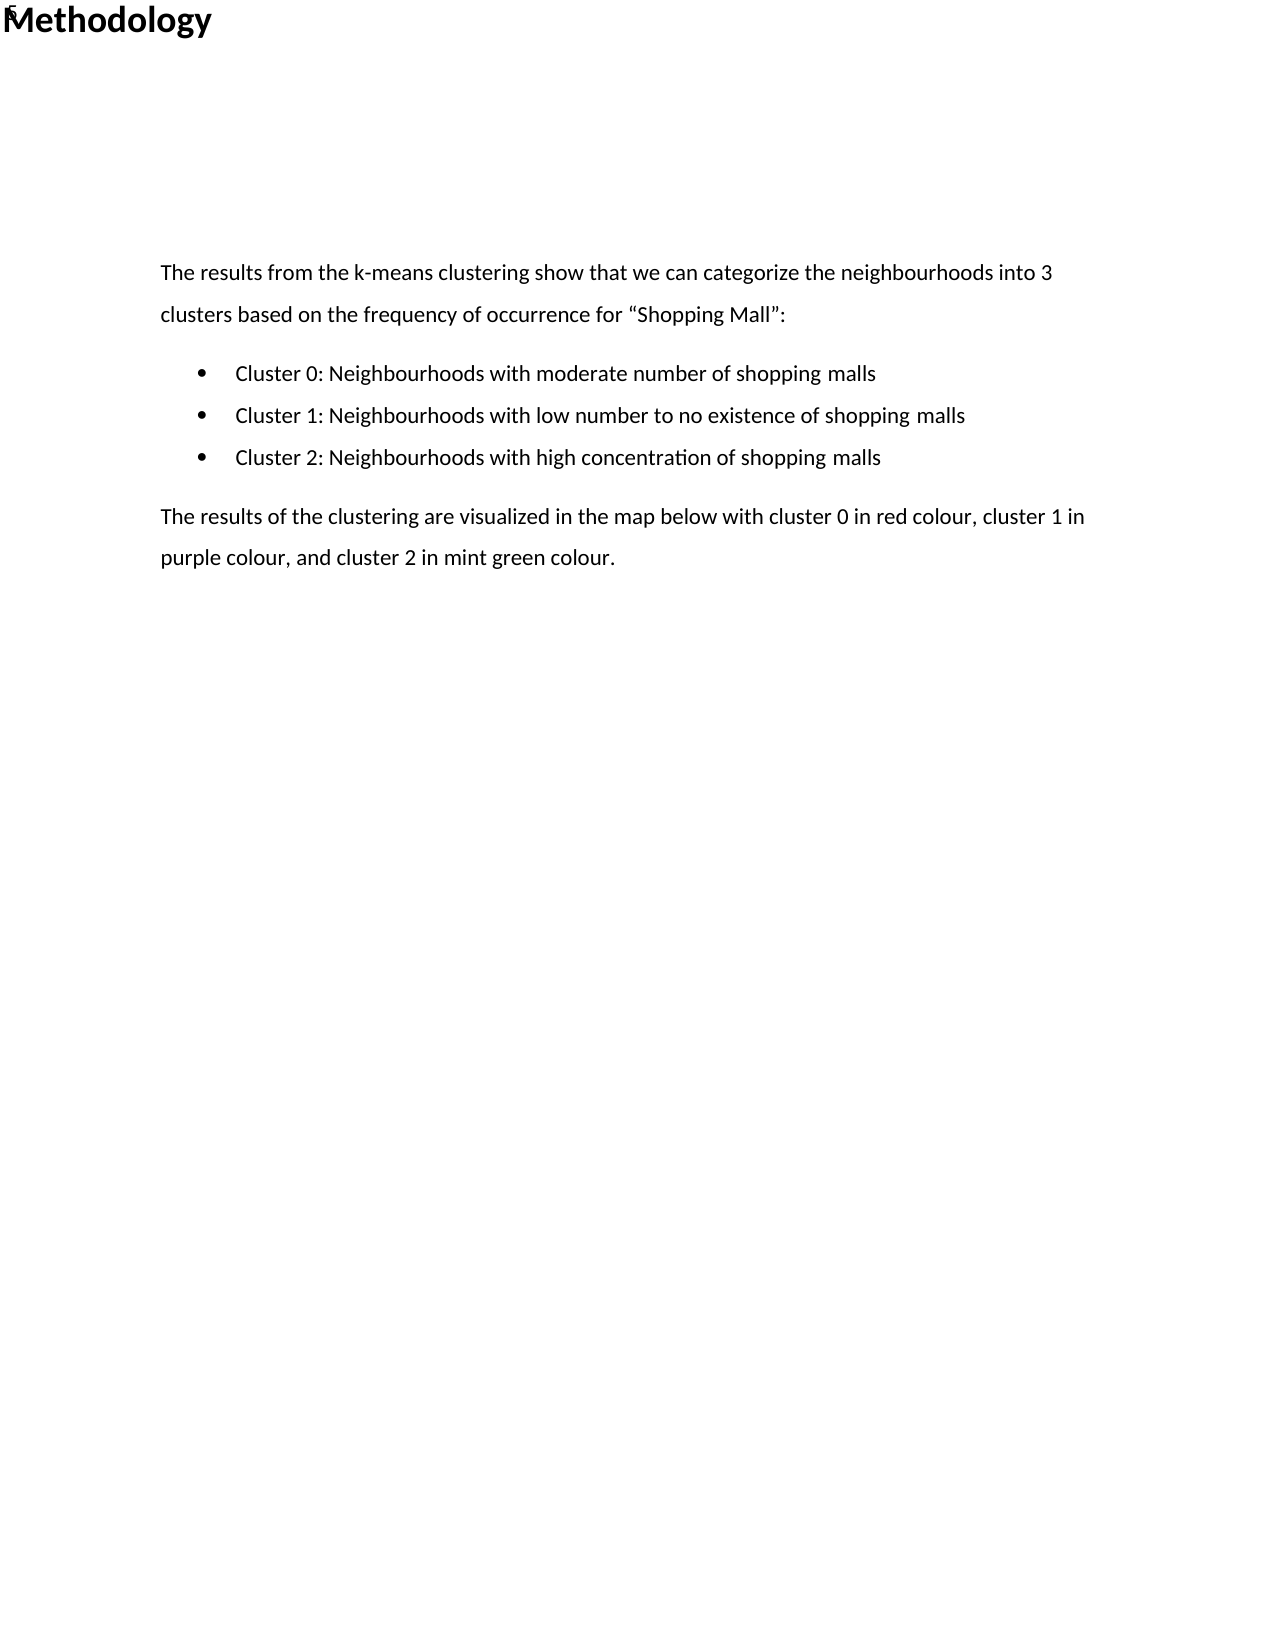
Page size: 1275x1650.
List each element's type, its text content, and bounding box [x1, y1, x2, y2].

list Cluster 0: Neighbourhoods with moderate number of shopping malls [198, 359, 1125, 387]
text The results of the clustering are visualized in the map below with cluster 0 in red colour, cluster 1 in purple colour, and cluster 2 in mint green colour. [160, 502, 1100, 571]
list Cluster 1: Neighbourhoods with low number to no existence of shopping malls [198, 401, 1125, 429]
text The results from the k-means clustering show that we can categorize the neighbourhoods into 3 clusters based on the frequency of occurrence for “Shopping Mall”: [160, 258, 1067, 328]
list Cluster 2: Neighbourhoods with high concentration of shopping malls [198, 443, 1125, 471]
